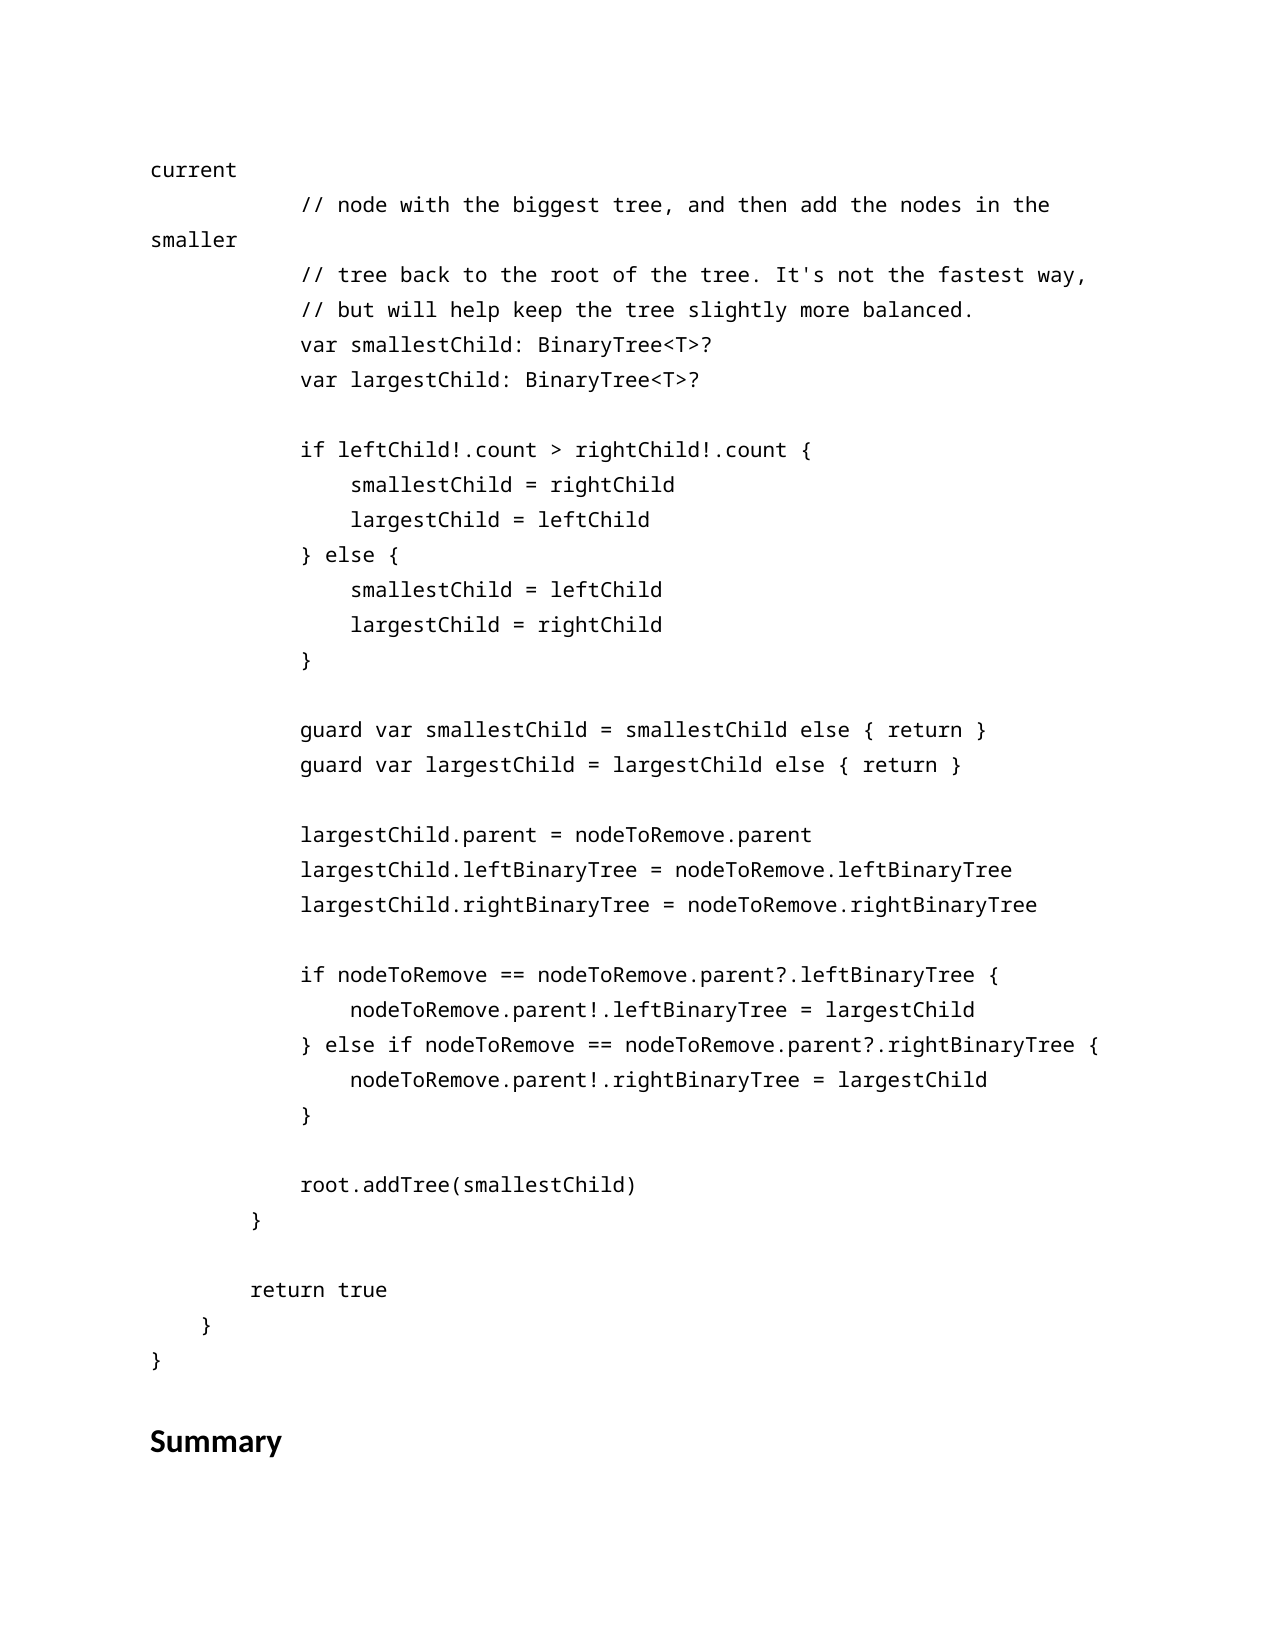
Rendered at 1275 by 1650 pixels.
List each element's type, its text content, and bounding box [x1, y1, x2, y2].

subtitle Summary [150, 1425, 1125, 1460]
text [150, 150, 1125, 1375]
